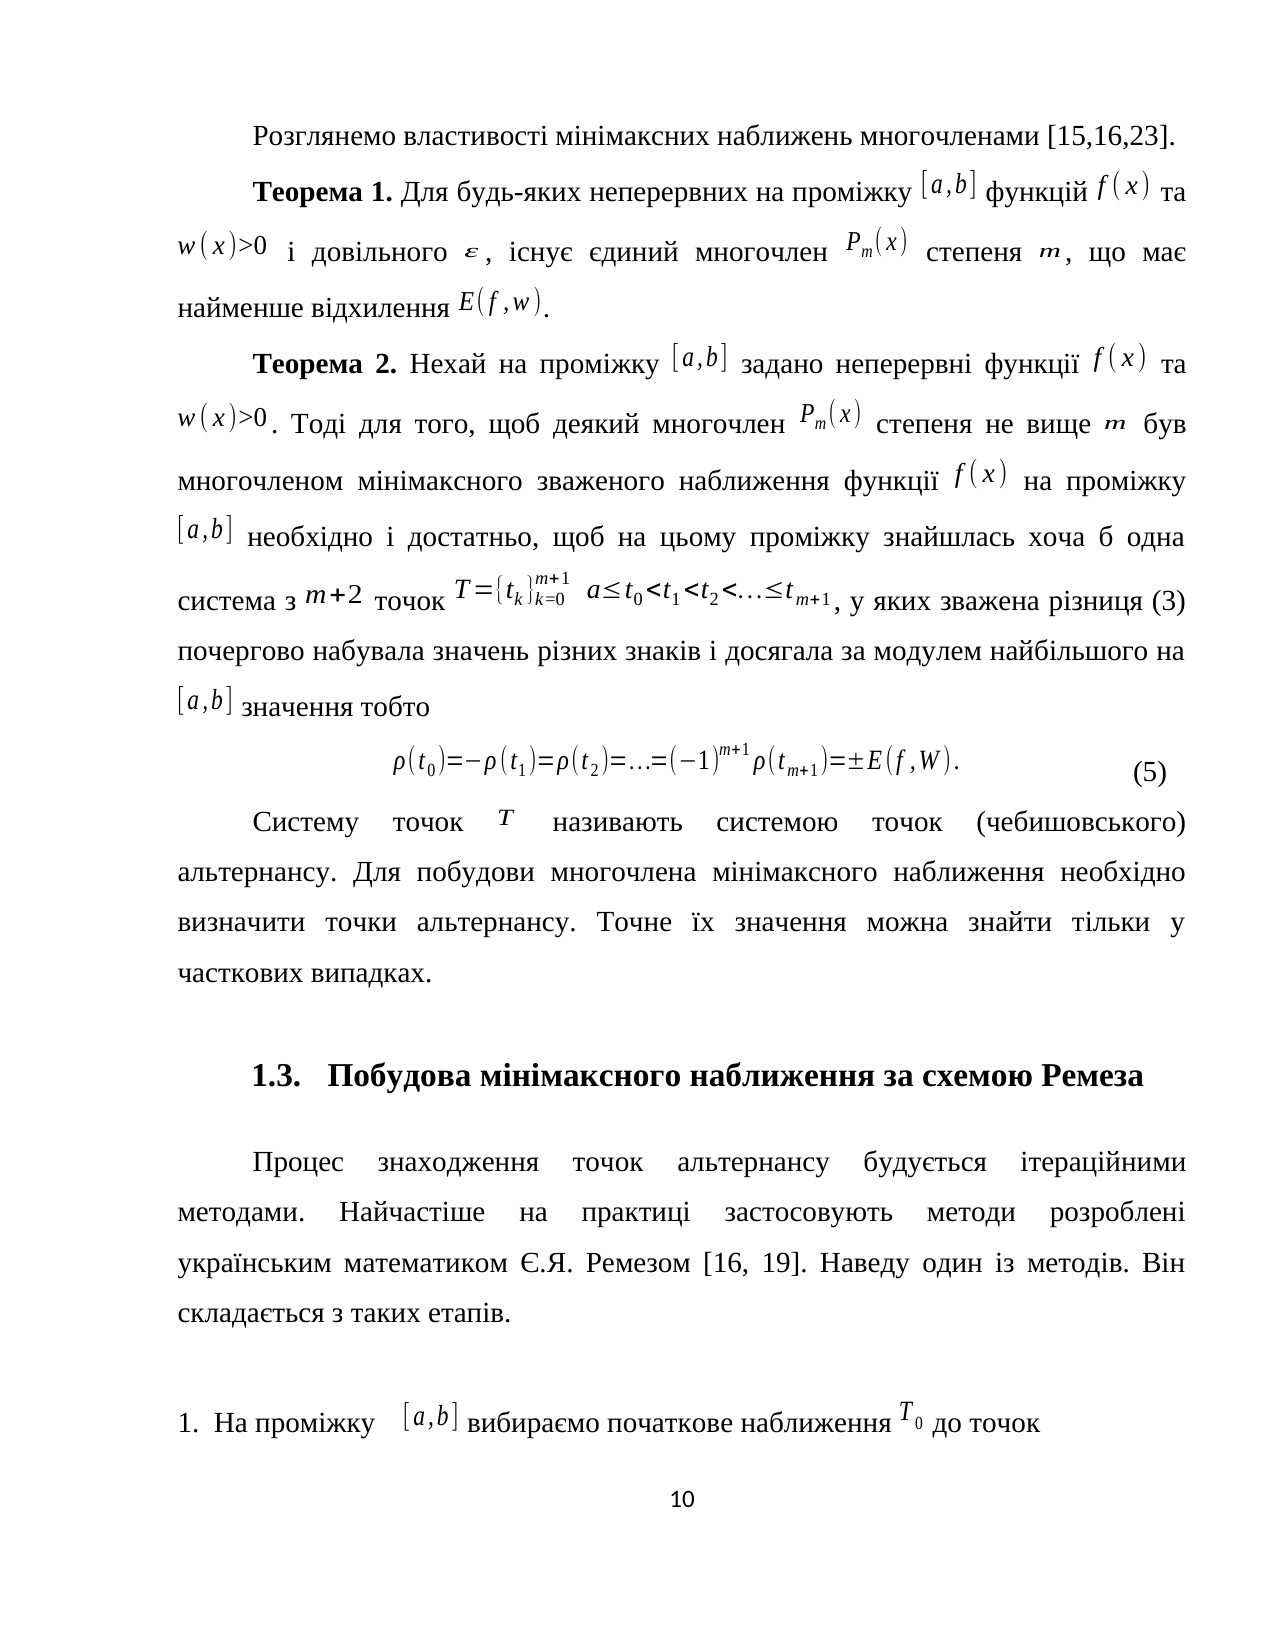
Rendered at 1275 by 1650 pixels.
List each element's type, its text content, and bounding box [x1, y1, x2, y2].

text Процес знаходження точок альтернансу будується ітераційними методами. Найчастіше на практиці застосовують методи розроблені українським математиком Є.Я. Ремезом [16, 19]. Наведу один із методів. Він складається з таких етапів. [177, 1144, 1186, 1329]
subtitle Побудова мінімаксного наближення за схемою Ремеза [251, 1056, 1186, 1094]
text (5) [177, 740, 1186, 787]
text Теорема 1. Для будь-яких неперервних на проміжку функцій та і довільного , існує єдиний многочлен степеня , що має найменше відхилення . [177, 168, 1186, 324]
text Систему точок називають системою точок (чебишовського) альтернансу. Для побудови многочлена мінімаксного наближення необхідно визначити точки альтернансу. Точне їх значення можна знайти тільки у часткових випадках. [177, 804, 1186, 988]
text Теорема 2. Нехай на проміжку задано неперервні функції та . Тоді для того, щоб деякий многочлен степеня не вище був многочленом мінімаксного зваженого наближення функції на проміжку необхідно і достатньо, щоб на цьому проміжку знайшлась хоча б одна система з точок , у яких зважена різниця (3) почергово набувала значень різних знаків і досягала за модулем найбільшого на значення тобто [177, 341, 1186, 723]
text Розглянемо властивості мінімаксних наближень многочленами [15,16,23]. [177, 118, 1186, 152]
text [177, 1396, 1186, 1439]
